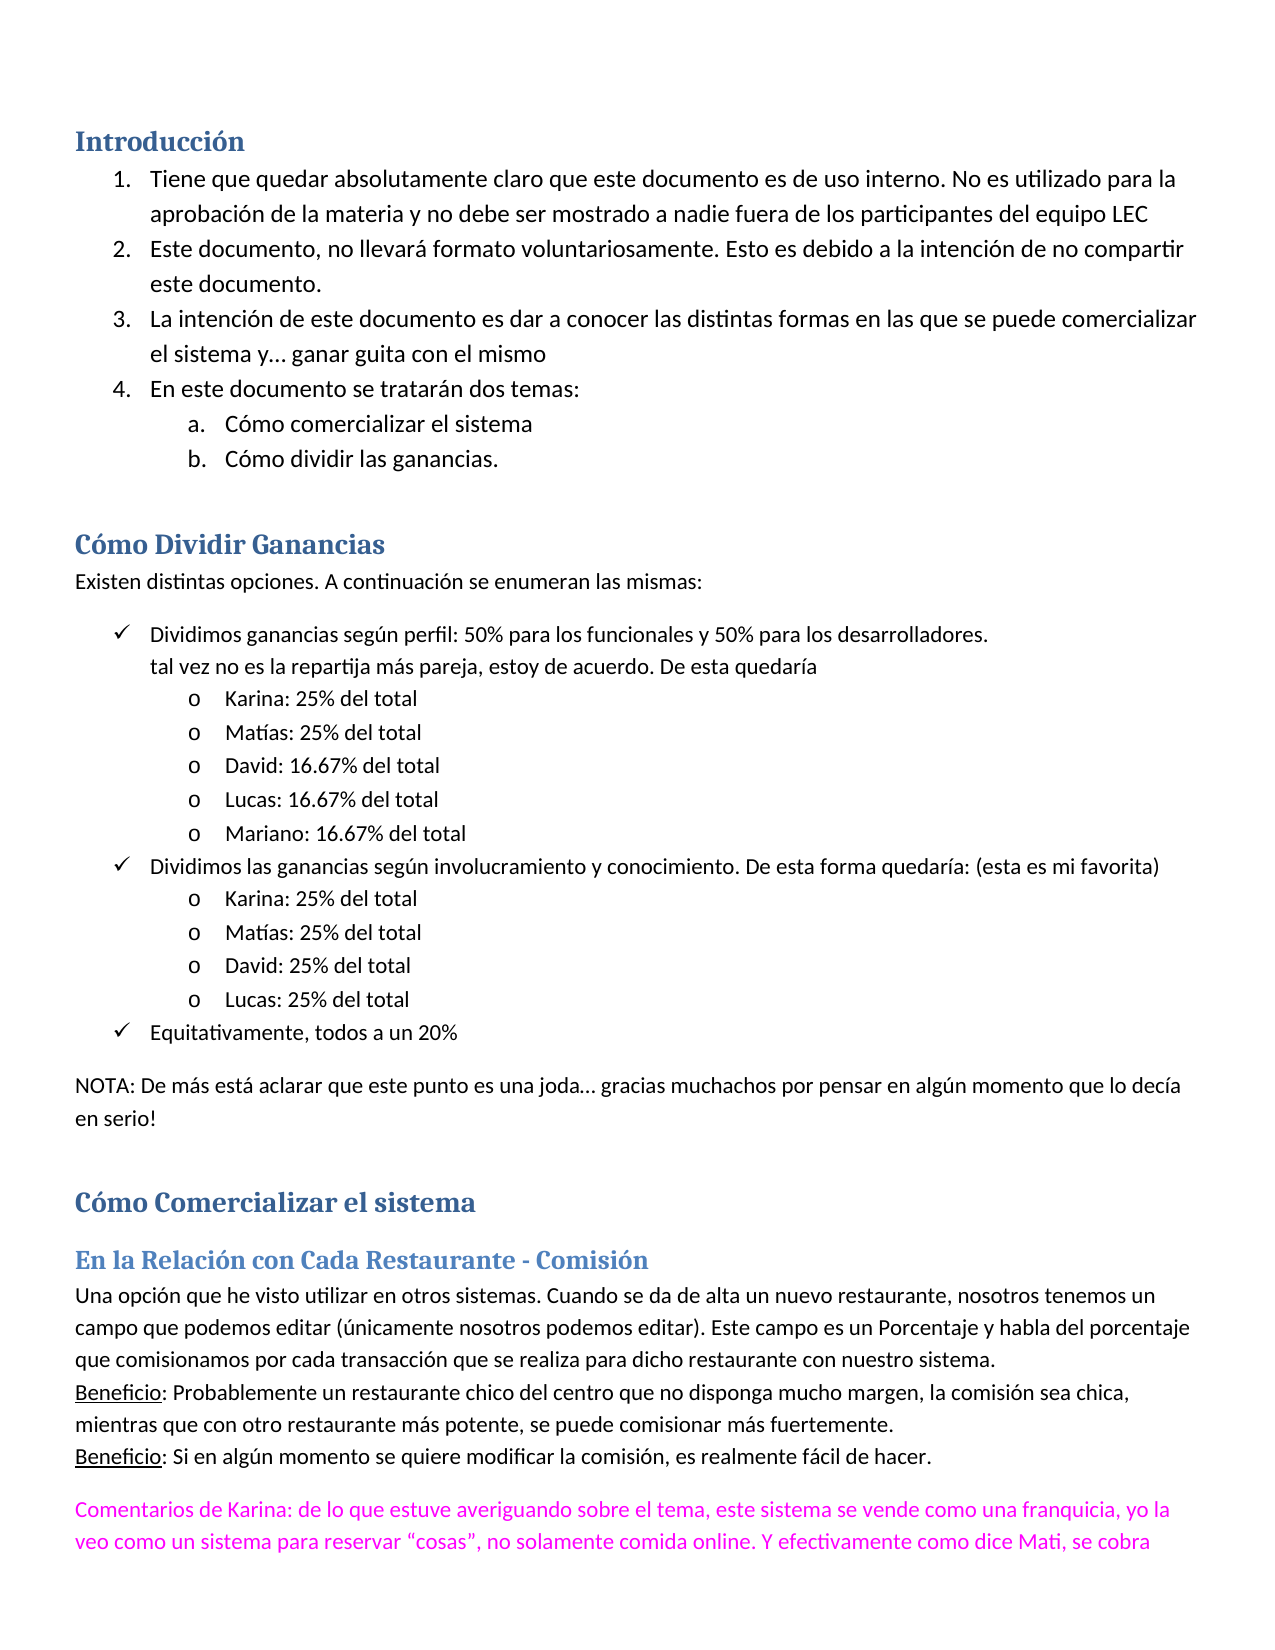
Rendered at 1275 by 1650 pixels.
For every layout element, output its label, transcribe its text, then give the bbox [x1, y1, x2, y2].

subtitle Cómo Dividir Ganancias [75, 528, 1200, 562]
subtitle Cómo Comercializar el sistema [75, 1186, 1200, 1219]
list Dividimos ganancias según perfil: 50% para los funcionales y 50% para los desarrolladores. tal vez no es la repartija más pareja, estoy de acuerdo. De esta quedaría [112, 620, 1200, 680]
list Matías: 25% del total [187, 718, 1200, 747]
list Matías: 25% del total [187, 918, 1200, 947]
text NOTA: De más está aclarar que este punto es una joda… gracias muchachos por pensar en algún momento que lo decía en serio! [75, 1072, 1200, 1132]
list Este documento, no llevará formato voluntariosamente. Esto es debido a la intención de no compartir este documento. [112, 233, 1200, 299]
list David: 25% del total [187, 951, 1200, 981]
text Una opción que he visto utilizar en otros sistemas. Cuando se da de alta un nuevo restaurante, nosotros tenemos un campo que podemos editar (únicamente nosotros podemos editar). Este campo es un Porcentaje y habla del porcentaje que comisionamos por cada transacción que se realiza para dicho restaurante con nuestro sistema. Beneficio: Probablemente un restaurante chico del centro que no disponga mucho margen, la comisión sea chica, mientras que con otro restaurante más potente, se puede comisionar más fuertemente. Beneficio: Si en algún momento se quiere modificar la comisión, es realmente fácil de hacer. [75, 1281, 1200, 1470]
list Karina: 25% del total [187, 884, 1200, 913]
list En este documento se tratarán dos temas: [112, 373, 1200, 404]
list Cómo dividir las ganancias. [187, 443, 1200, 474]
list Tiene que quedar absolutamente claro que este documento es de uso interno. No es utilizado para la aprobación de la materia y no debe ser mostrado a nadie fuera de los participantes del equipo LEC [112, 163, 1200, 229]
list Mariano: 16.67% del total [187, 819, 1200, 848]
list Dividimos las ganancias según involucramiento y conocimiento. De esta forma quedaría: (esta es mi favorita) [112, 852, 1200, 880]
list La intención de este documento es dar a conocer las distintas formas en las que se puede comercializar el sistema y… ganar guita con el mismo [112, 303, 1200, 369]
list David: 16.67% del total [187, 752, 1200, 781]
list Karina: 25% del total [187, 684, 1200, 714]
list Cómo comercializar el sistema [187, 408, 1200, 439]
text Existen distintas opciones. A continuación se enumeran las mismas: [75, 567, 1200, 595]
list Equitativamente, todos a un 20% [112, 1018, 1200, 1047]
subtitle En con Cada Restaurante - Comisión [75, 1245, 1200, 1276]
list Lucas: 25% del total [187, 985, 1200, 1014]
subtitle Introducción [75, 125, 1200, 158]
list Lucas: 16.67% del total [187, 785, 1200, 814]
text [75, 1495, 1200, 1555]
